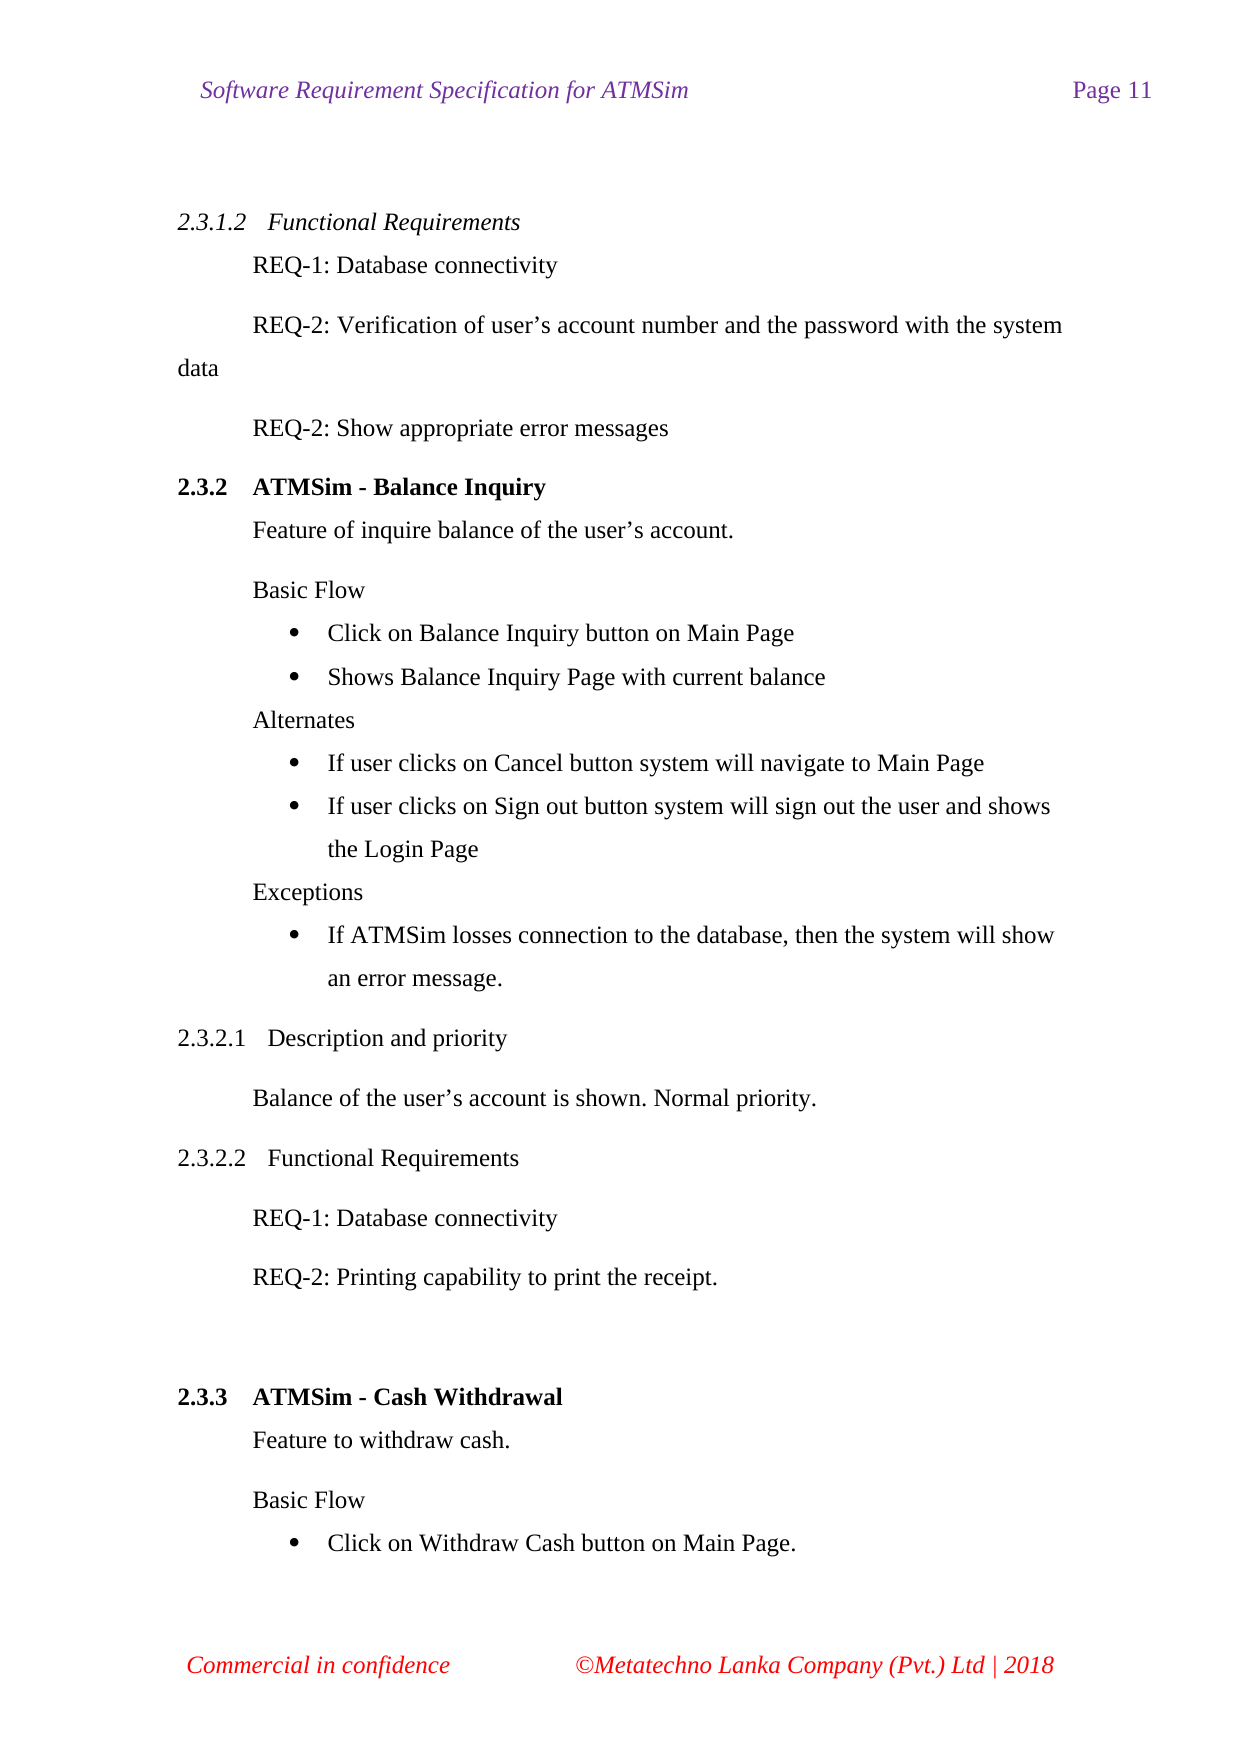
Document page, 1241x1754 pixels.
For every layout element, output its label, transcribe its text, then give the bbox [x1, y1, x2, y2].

subtitle ATMSim - Cash Withdrawal [177, 1382, 1063, 1411]
text REQ-2: Printing capability to print the receipt. [177, 1262, 1063, 1291]
list Basic Flow [252, 575, 1063, 604]
list Click on Balance Inquiry button on Main Page [290, 618, 1063, 647]
subtitle Functional Requirements [177, 207, 1063, 236]
list Exceptions [252, 877, 1063, 906]
list Shows Balance Inquiry Page with current balance [290, 662, 1063, 690]
list Click on Withdraw Cash button on Main Page. [290, 1528, 1063, 1557]
text Alternates [252, 705, 1063, 733]
subtitle ATMSim - Balance Inquiry [177, 472, 1063, 501]
list If user clicks on Sign out button system will sign out the user and shows the Login Page [290, 791, 1063, 863]
text REQ-1: Database connectivity [177, 1203, 1063, 1231]
text Feature to withdraw cash. [177, 1425, 1063, 1454]
list Functional Requirements [177, 1143, 1063, 1172]
list Description and priority [177, 1023, 1063, 1052]
text REQ-2: Verification of user’s account number and the password with the system data [177, 310, 1063, 382]
list Basic Flow [252, 1485, 1063, 1514]
list If ATMSim losses connection to the database, then the system will show an error message. [290, 920, 1063, 992]
text REQ-1: Database connectivity [177, 250, 1063, 279]
text Feature of inquire balance of the user’s account. [177, 516, 1063, 544]
text REQ-2: Show appropriate error messages [177, 413, 1063, 441]
list If user clicks on Cancel button system will navigate to Main Page [290, 748, 1063, 777]
text Balance of the user’s account is shown. Normal priority. [177, 1083, 1063, 1112]
